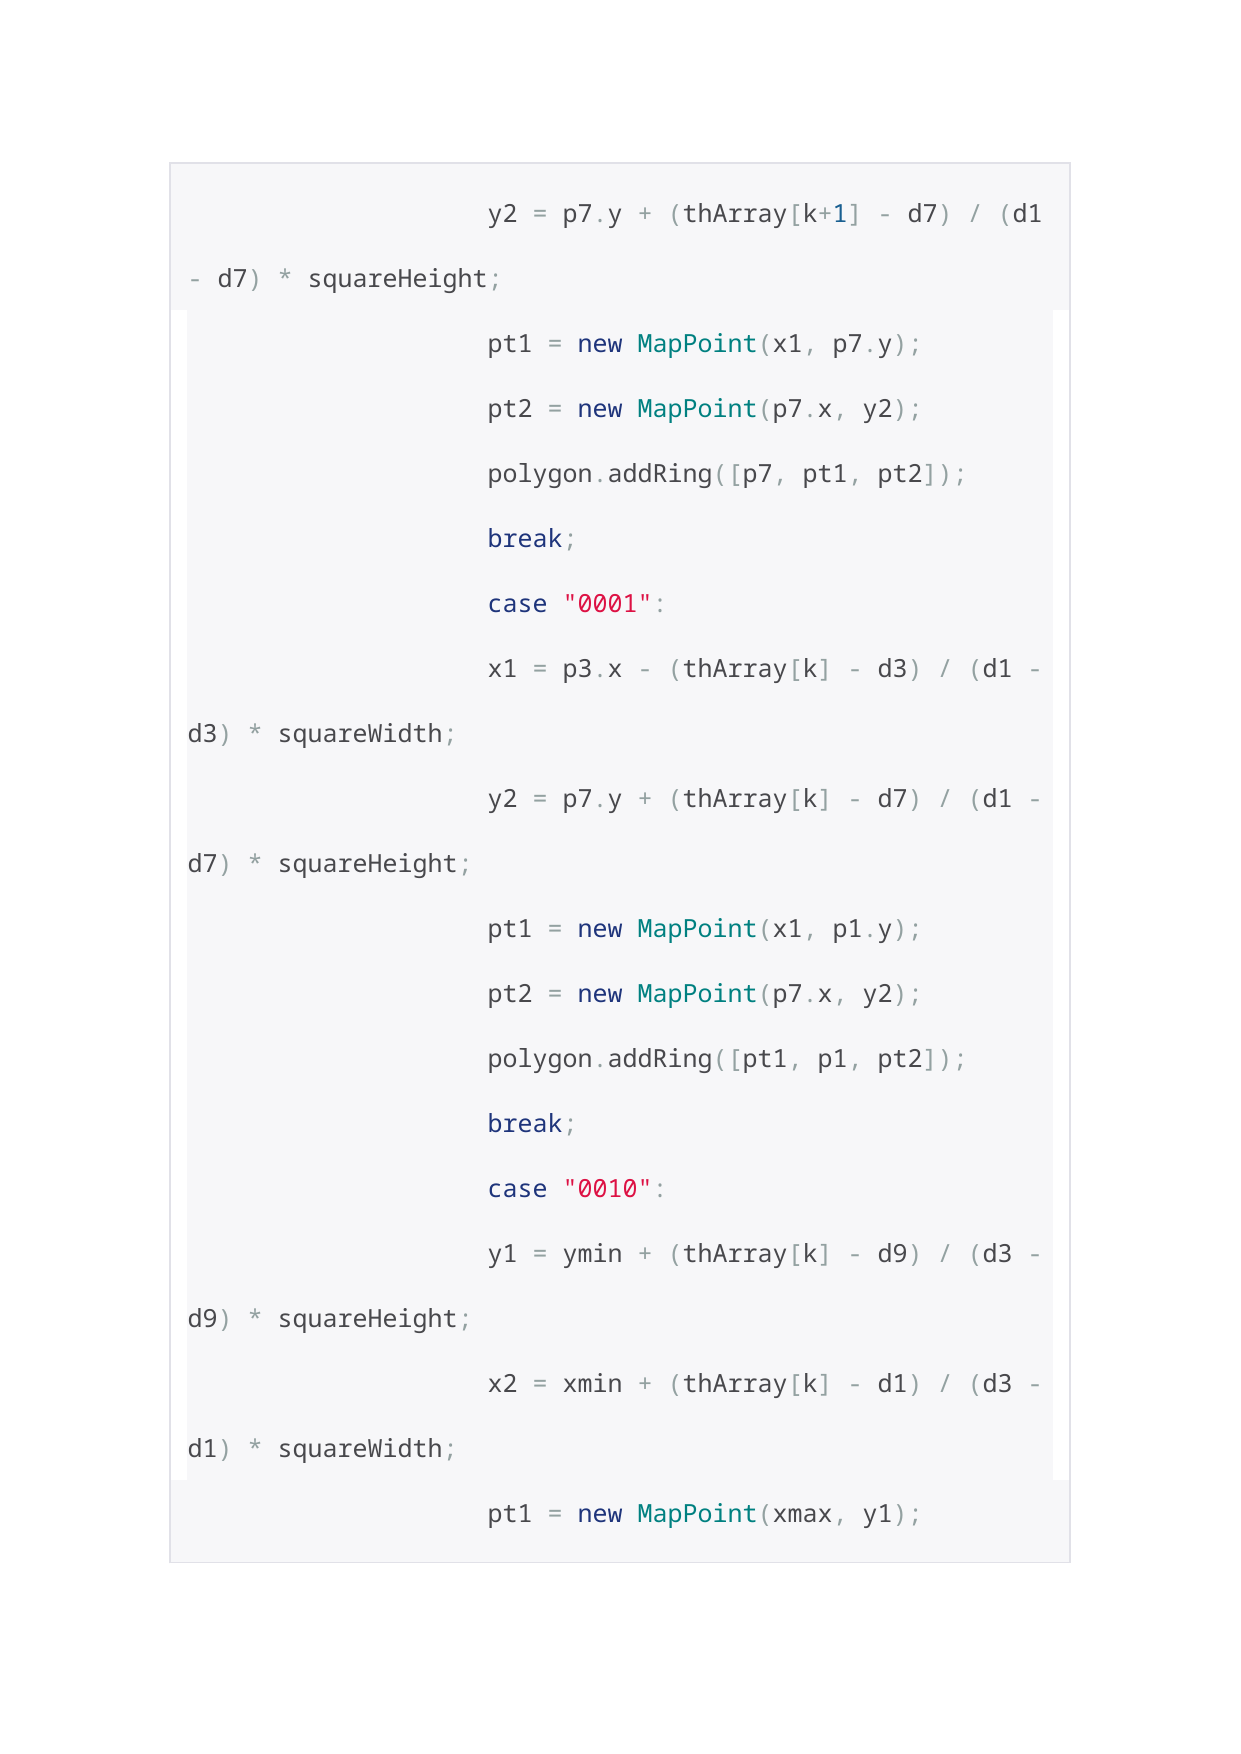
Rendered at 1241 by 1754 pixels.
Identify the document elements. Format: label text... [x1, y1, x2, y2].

text y2 = p7.y + (thArray[k] - d7) / (d1 - d7) * squareHeight; [187, 765, 1053, 895]
text x2 = xmin + (thArray[k] - d1) / (d3 - d1) * squareWidth; [187, 1350, 1053, 1462]
text break; [187, 505, 1053, 570]
text pt1 = new MapPoint(xmax, y1); [171, 1462, 1069, 1562]
text y2 = p7.y + (thArray[k+1] - d7) / (d1 - d7) * squareHeight; [171, 164, 1069, 310]
text polygon.addRing([p7, pt1, pt2]); [187, 440, 1053, 505]
text break; [187, 1090, 1053, 1155]
text y1 = ymin + (thArray[k] - d9) / (d3 - d9) * squareHeight; [187, 1220, 1053, 1350]
text pt1 = new MapPoint(x1, p7.y); [187, 310, 1053, 375]
text pt1 = new MapPoint(x1, p1.y); [187, 895, 1053, 960]
text pt2 = new MapPoint(p7.x, y2); [187, 375, 1053, 440]
text case "0001": [187, 570, 1053, 635]
text pt2 = new MapPoint(p7.x, y2); [187, 960, 1053, 1025]
text polygon.addRing([pt1, p1, pt2]); [187, 1025, 1053, 1090]
text case "0010": [187, 1155, 1053, 1220]
text x1 = p3.x - (thArray[k] - d3) / (d1 - d3) * squareWidth; [187, 635, 1053, 765]
